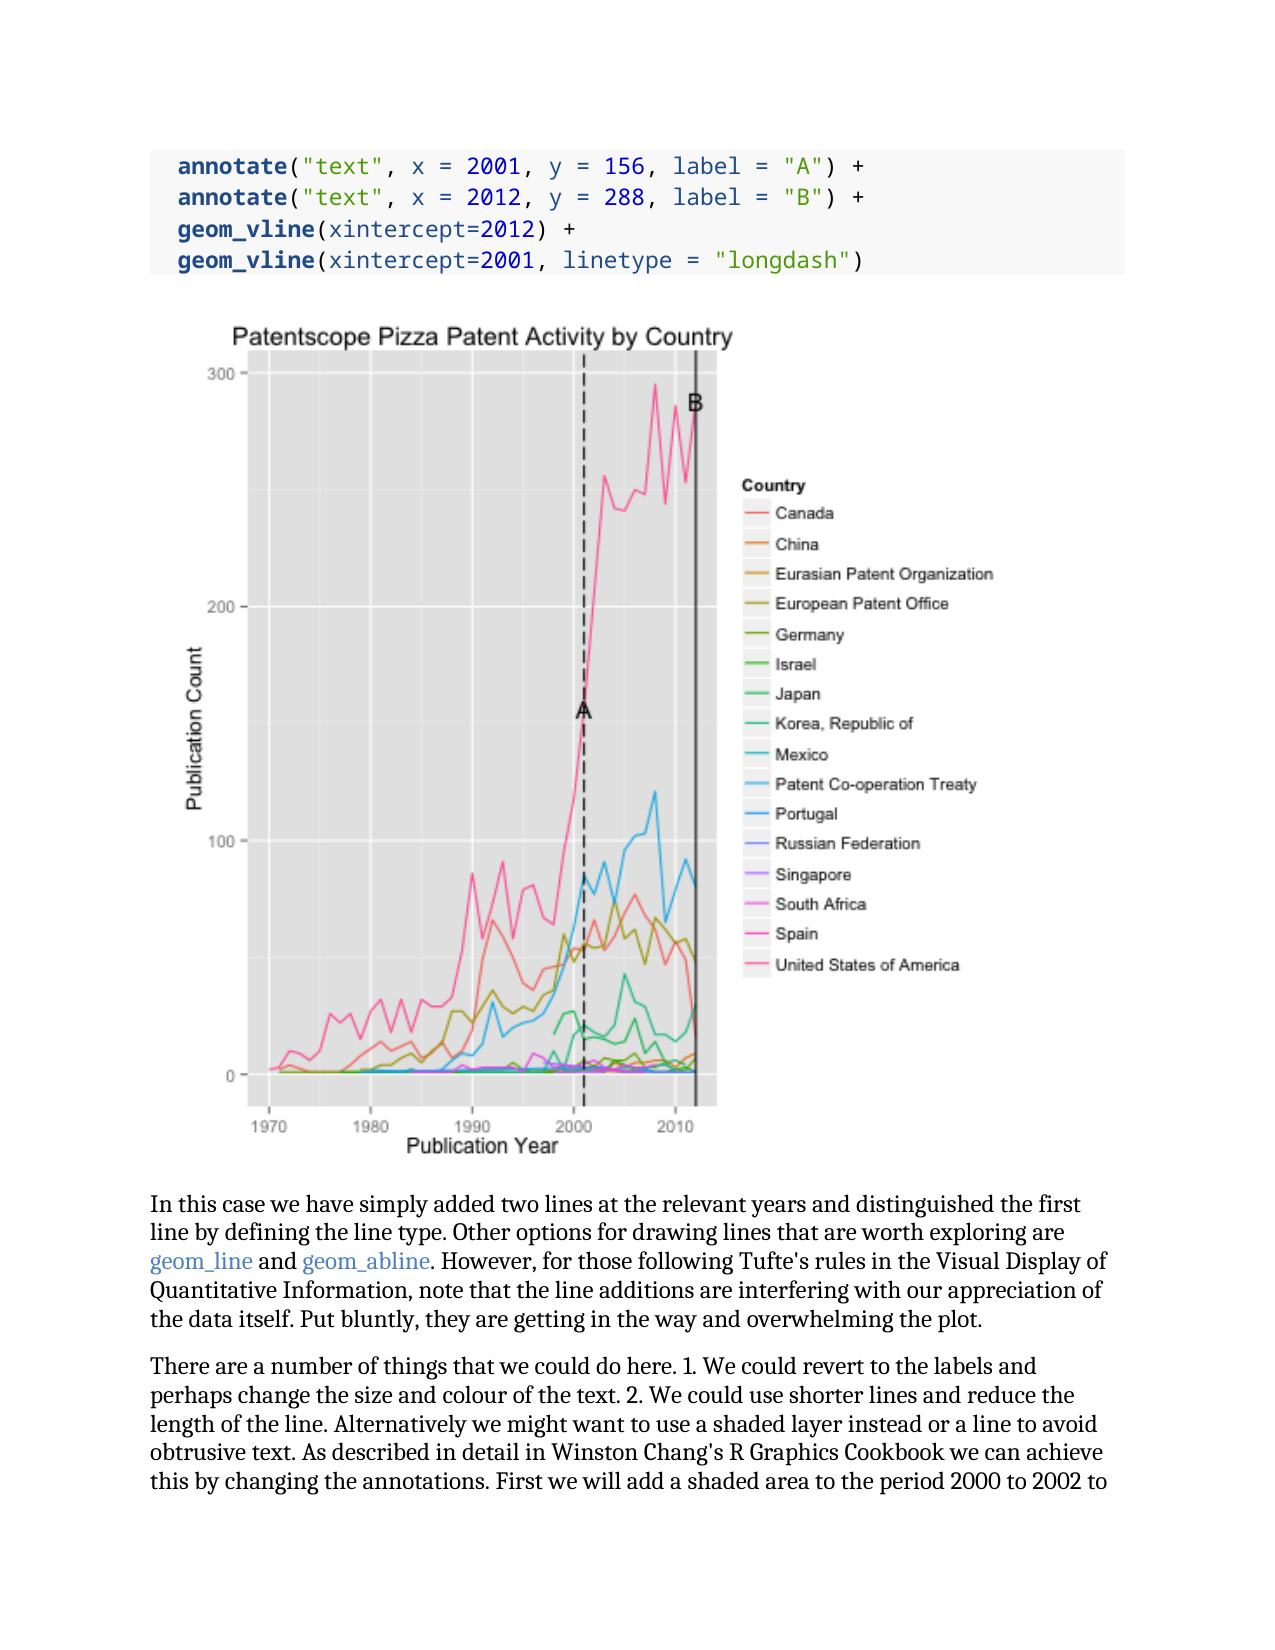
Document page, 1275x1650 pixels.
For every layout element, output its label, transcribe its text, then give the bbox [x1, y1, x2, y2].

picture [168, 295, 1044, 1171]
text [150, 1352, 1125, 1496]
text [150, 150, 1125, 275]
text In this case we have simply added two lines at the relevant years and distinguished the first line by defining the line type. Other options for drawing lines that are worth exploring are geom_line and geom_abline. However, for those following Tufte's rules in the Visual Display of Quantitative Information, note that the line additions are interfering with our appreciation of the data itself. Put bluntly, they are getting in the way and overwhelming the plot. [150, 1189, 1125, 1333]
